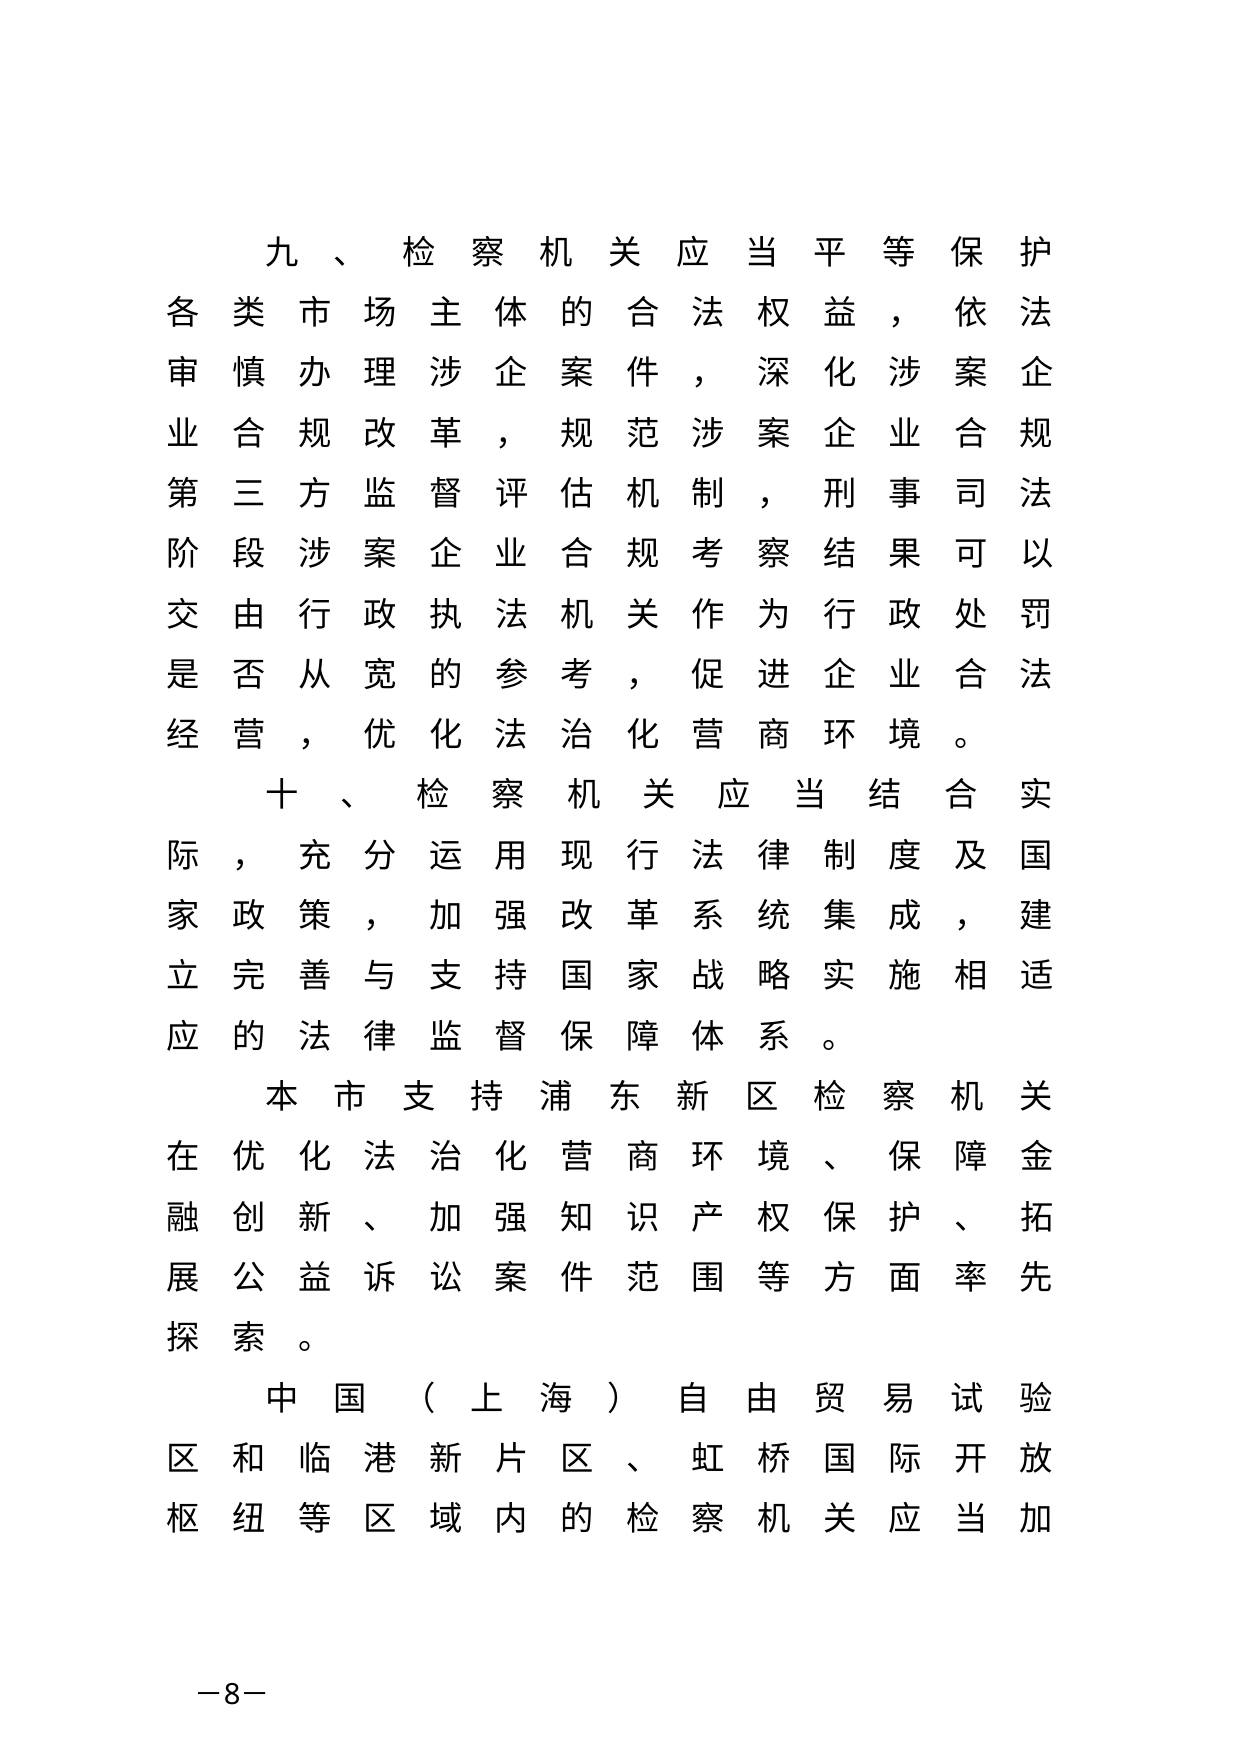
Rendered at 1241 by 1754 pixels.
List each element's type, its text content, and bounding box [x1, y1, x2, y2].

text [167, 1365, 1085, 1546]
text 十、检察机关应当结合实际，充分运用现行法律制度及国家政策，加强改革系统集成，建立完善与支持国家战略实施相适应的法律监督保障体系。 [167, 762, 1085, 1064]
text 本市支持浦东新区检察机关在优化法治化营商环境、保障金融创新、加强知识产权保护、拓展公益诉讼案件范围等方面率先探索。 [167, 1064, 1085, 1365]
text 九、检察机关应当平等保护各类市场主体的合法权益，依法审慎办理涉企案件，深化涉案企业合规改革，规范涉案企业合规第三方监督评估机制，刑事司法阶段涉案企业合规考察结果可以交由行政执法机关作为行政处罚是否从宽的参考，促进企业合法经营，优化法治化营商环境。 [167, 219, 1085, 762]
